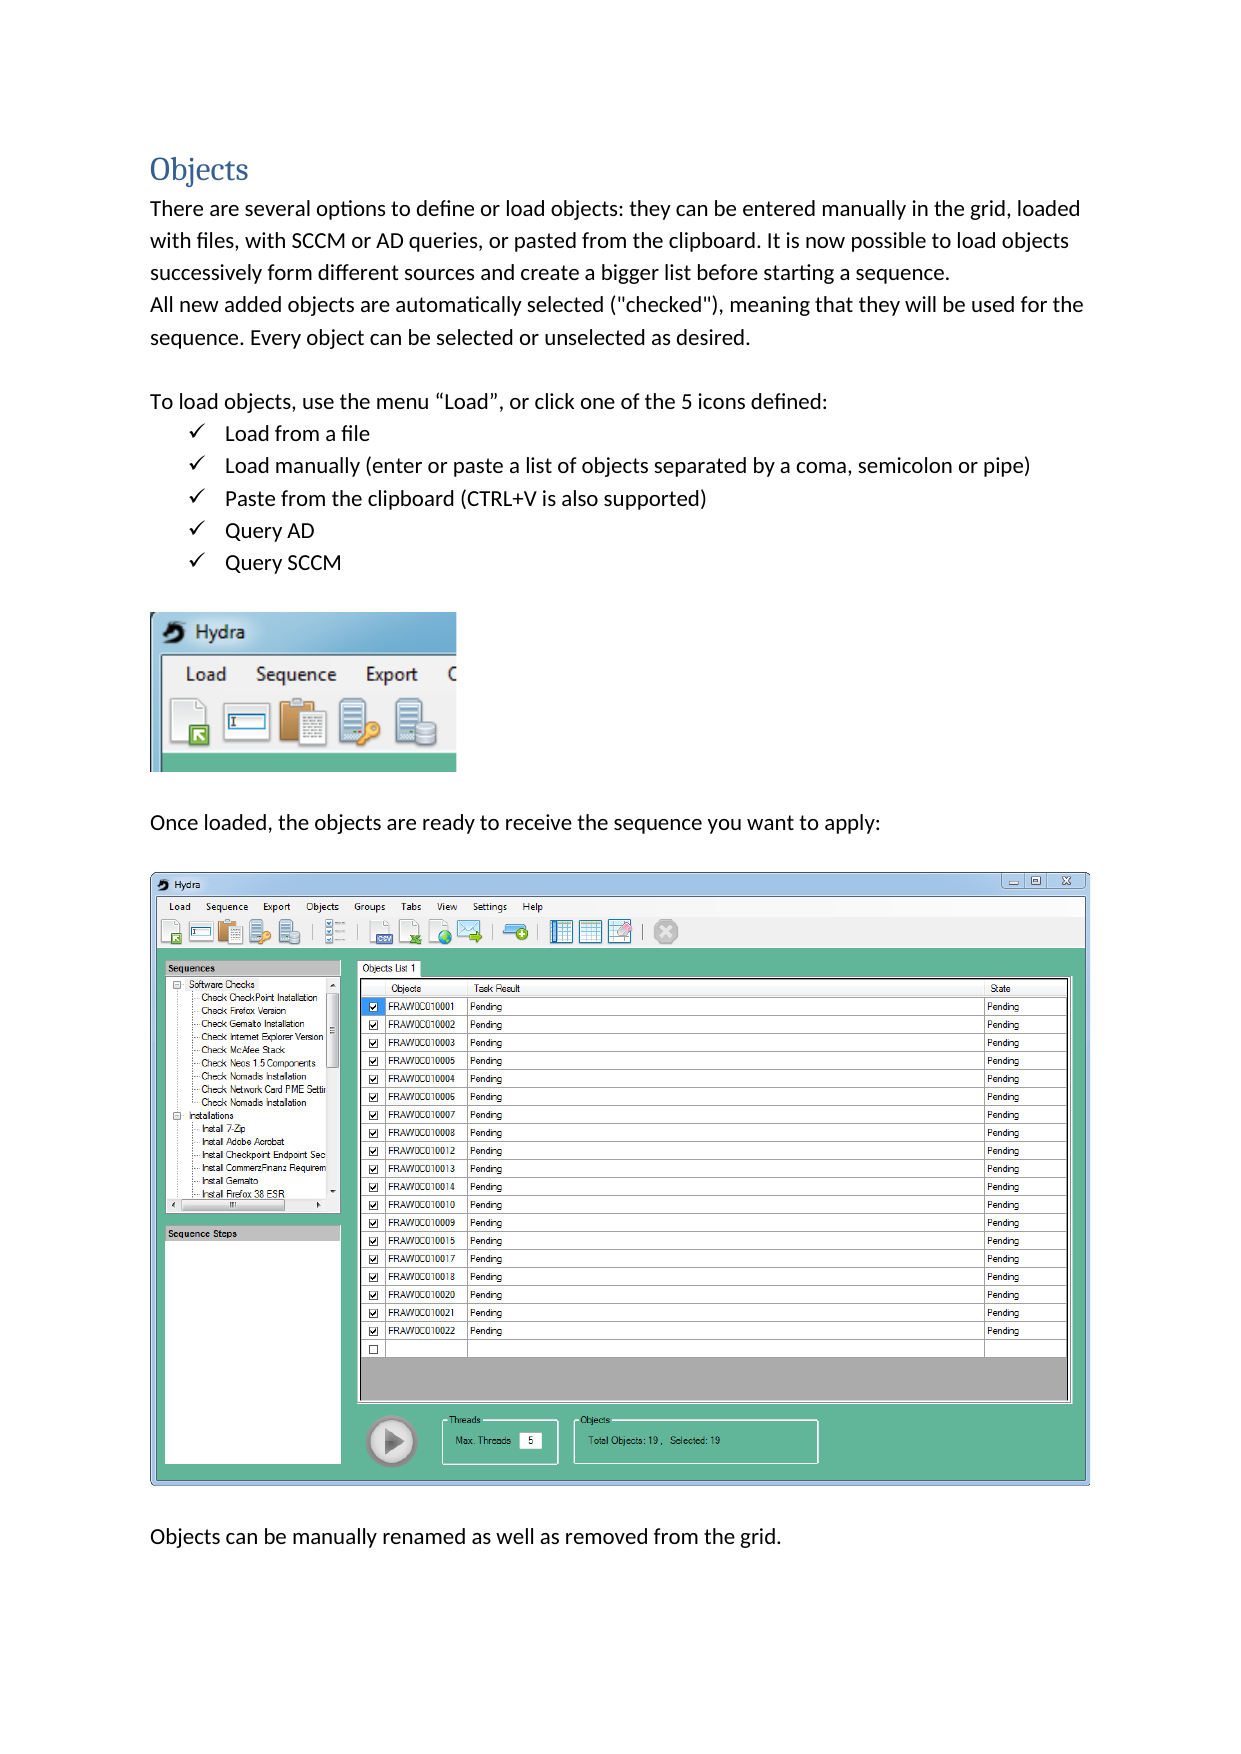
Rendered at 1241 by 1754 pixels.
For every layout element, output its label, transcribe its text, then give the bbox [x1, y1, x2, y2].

subtitle Objects [150, 150, 1090, 188]
picture [150, 872, 1091, 1486]
picture [150, 612, 457, 772]
list Load manually (enter or paste a list of objects separated by a coma, semicolon or pipe) [187, 452, 1090, 479]
list Paste from the clipboard (CTRL+V is also supported) [187, 484, 1090, 512]
text To load objects, use the menu “Load”, or click one of the 5 icons defined: [150, 387, 1090, 415]
text There are several options to define or load objects: they can be entered manually in the grid, loaded with files, with SCCM or AD queries, or pasted from the clipboard. It is now possible to load objects successively form different sources and create a bigger list before starting a sequence. [150, 194, 1090, 286]
text Once loaded, the objects are ready to receive the sequence you want to apply: [150, 808, 1090, 836]
list Query AD [187, 516, 1090, 544]
text Objects can be manually renamed as well as removed from the grid. [150, 1522, 1090, 1550]
list Query SCCM [187, 548, 1090, 576]
list Load from a file [187, 419, 1090, 447]
text All new added objects are automatically selected ("checked"), meaning that they will be used for the sequence. Every object can be selected or unselected as desired. [150, 291, 1090, 351]
